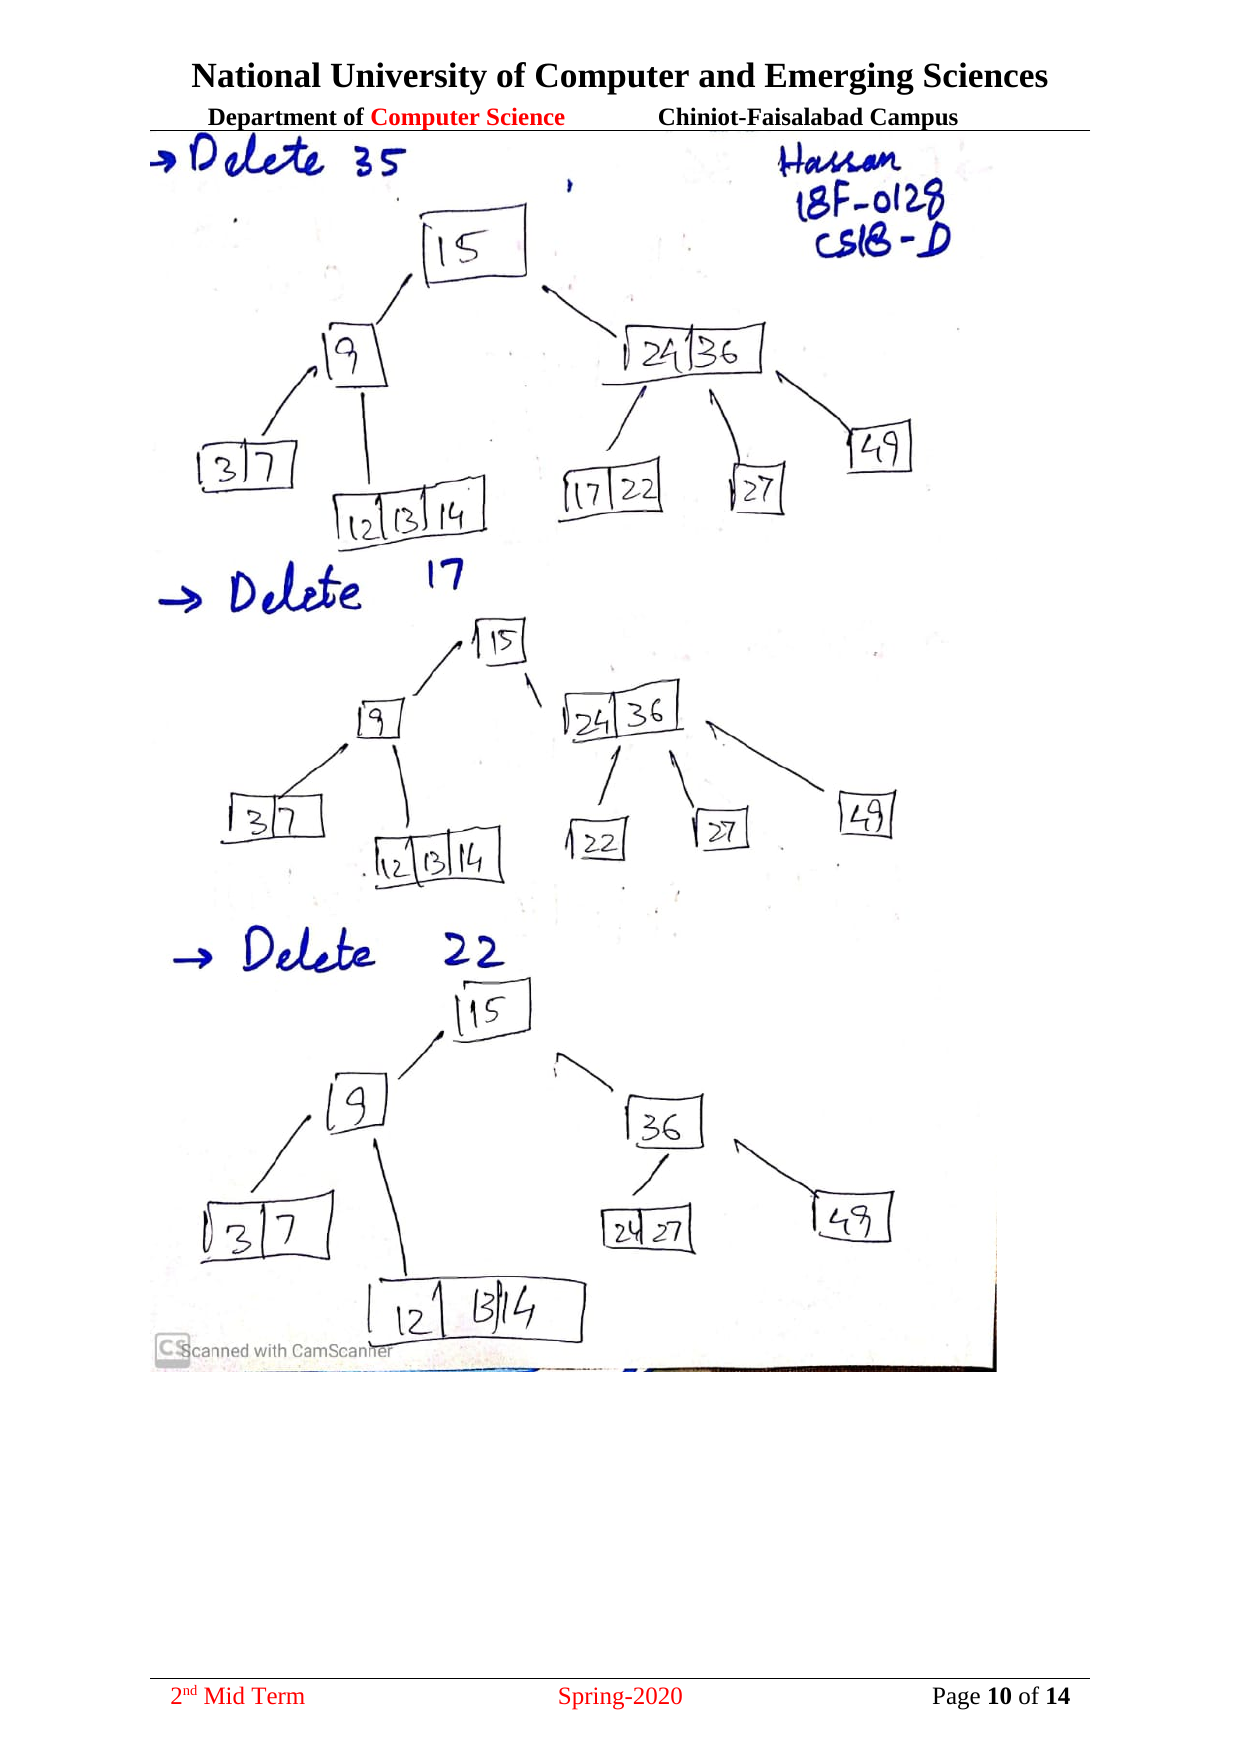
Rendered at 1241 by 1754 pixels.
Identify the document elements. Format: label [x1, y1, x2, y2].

picture [150, 131, 997, 1372]
